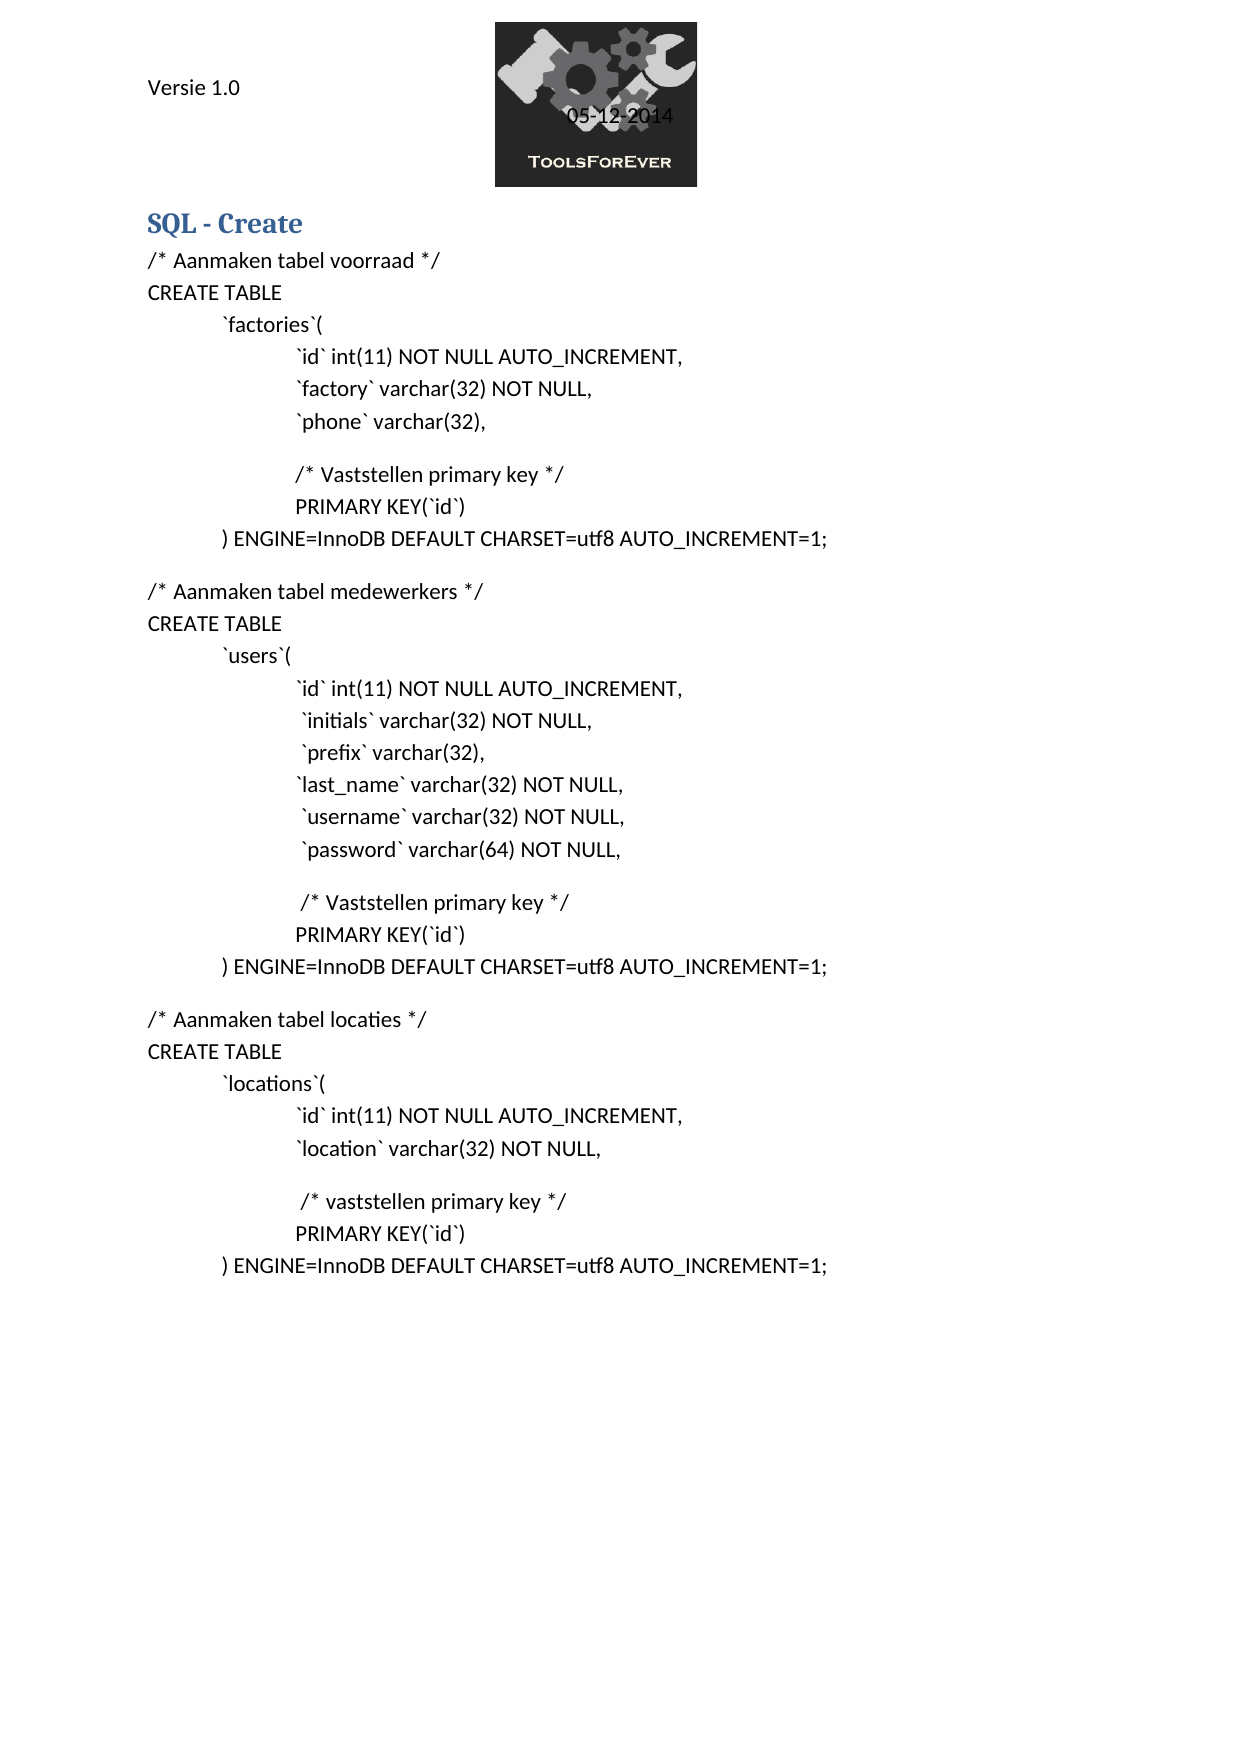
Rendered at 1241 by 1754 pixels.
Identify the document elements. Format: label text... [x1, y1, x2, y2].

text /* Vaststellen primary key */ PRIMARY KEY(`id`) ) ENGINE=InnoDB DEFAULT CHARSET=utf8 AUTO_INCREMENT=1; [148, 888, 1093, 980]
text /* Vaststellen primary key */ PRIMARY KEY(`id`) ) ENGINE=InnoDB DEFAULT CHARSET=utf8 AUTO_INCREMENT=1; [148, 460, 1093, 552]
text /* Aanmaken tabel voorraad */ CREATE TABLE `factories`( `id` int(11) NOT NULL AUTO_INCREMENT, `factory` varchar(32) NOT NULL, `phone` varchar(32), [148, 246, 1093, 435]
text /* Aanmaken tabel locaties */ CREATE TABLE `locations`( `id` int(11) NOT NULL AUTO_INCREMENT, `location` varchar(32) NOT NULL, [148, 1005, 1093, 1162]
picture [495, 22, 698, 187]
subtitle SQL - Create [148, 207, 1093, 241]
text /* Aanmaken tabel medewerkers */ CREATE TABLE `users`( `id` int(11) NOT NULL AUTO_INCREMENT, `initials` varchar(32) NOT NULL, `prefix` varchar(32), `last_name` varchar(32) NOT NULL, `username` varchar(32) NOT NULL, `password` varchar(64) NOT NULL, [148, 577, 1093, 863]
text /* vaststellen primary key */ PRIMARY KEY(`id`) ) ENGINE=InnoDB DEFAULT CHARSET=utf8 AUTO_INCREMENT=1; [148, 1187, 1093, 1279]
